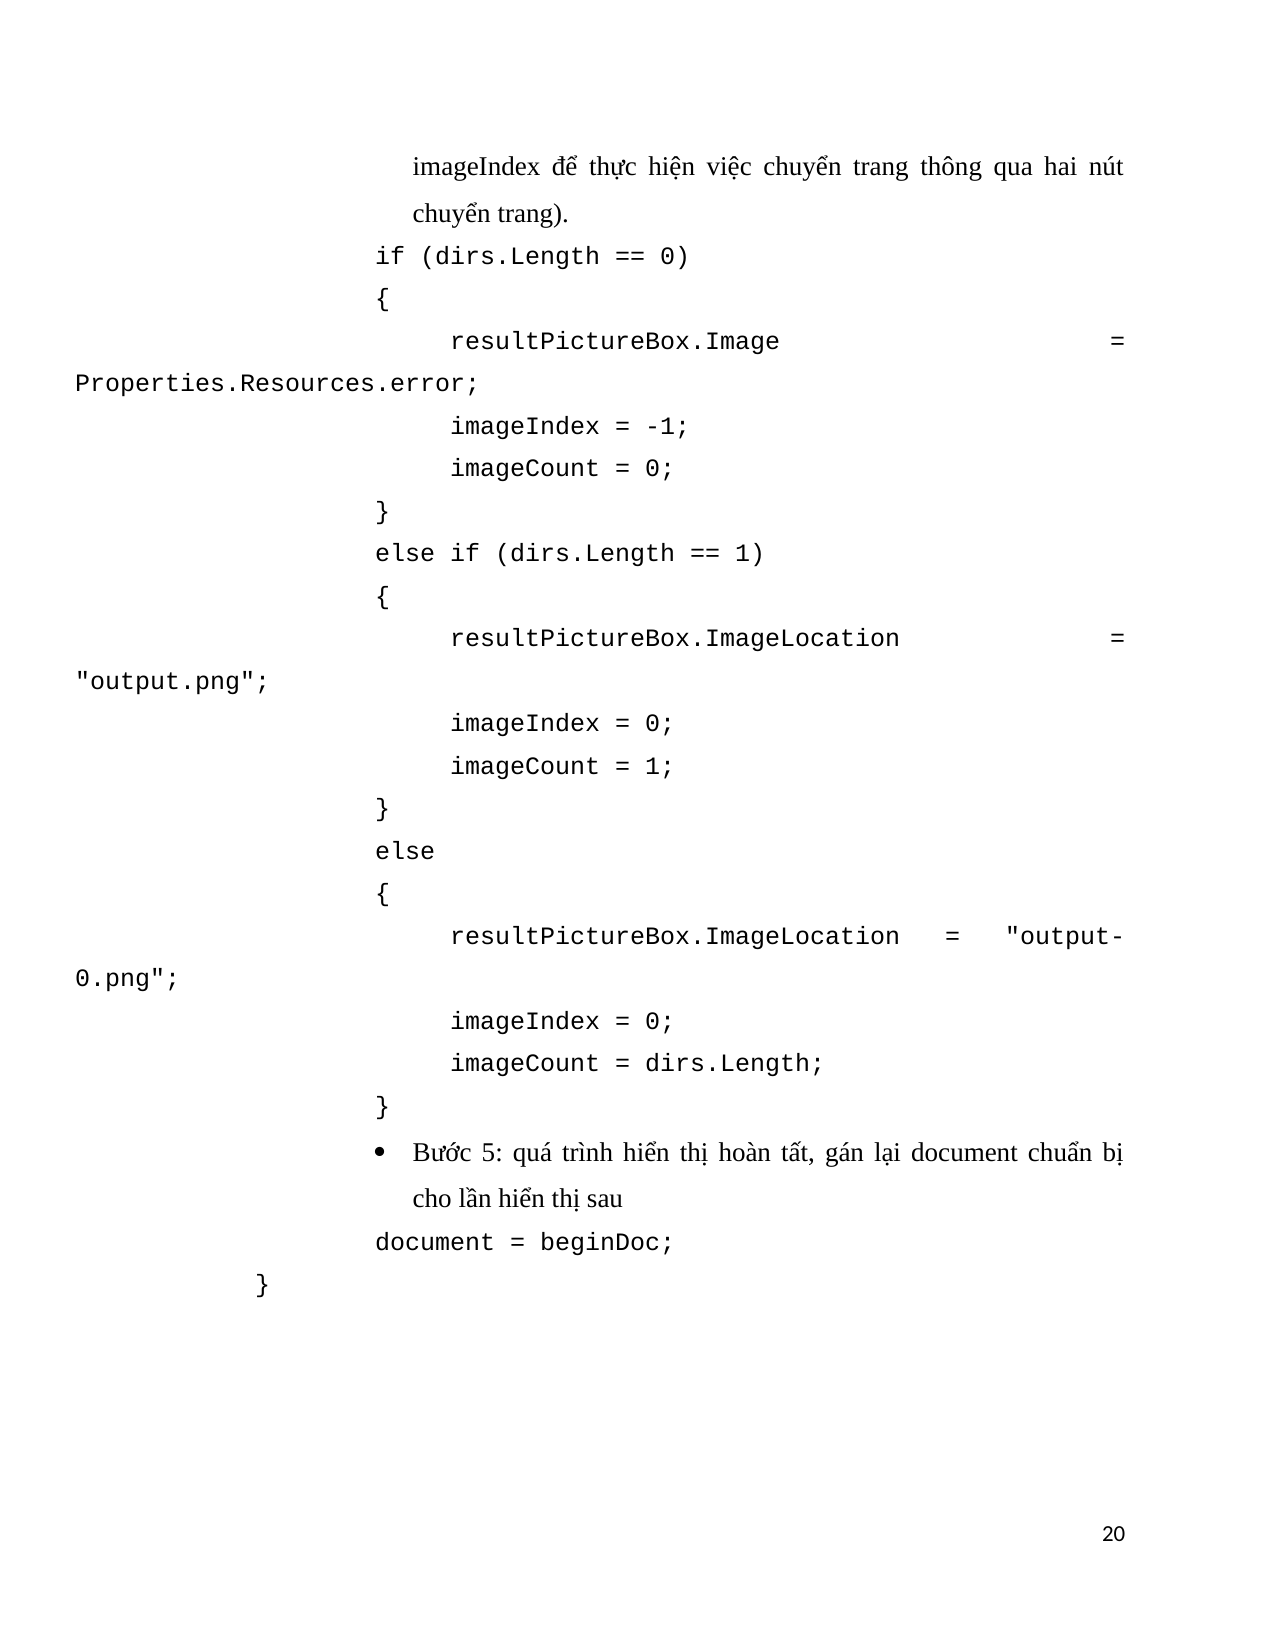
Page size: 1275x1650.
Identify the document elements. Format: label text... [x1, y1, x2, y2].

list resultPictureBox.Image = Properties.Resources.error; [75, 328, 1125, 399]
list imageIndex = -1; [75, 413, 1125, 442]
list else [75, 838, 1125, 867]
list document = beginDoc; [75, 1229, 1125, 1258]
list } [75, 1272, 1125, 1300]
list if (dirs.Length == 0) [75, 243, 1125, 272]
list imageCount = 1; [75, 753, 1125, 782]
list } [75, 796, 1125, 824]
list } [75, 1093, 1125, 1122]
list { [75, 286, 1125, 314]
list Bước 5: quá trình hiển thị hoàn tất, gán lại document chuẩn bị cho lần hiển thị sau [375, 1136, 1125, 1214]
list else if (dirs.Length == 1) [75, 541, 1125, 569]
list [375, 150, 1125, 228]
list resultPictureBox.ImageLocation = "output.png"; [75, 626, 1125, 697]
list imageIndex = 0; [75, 1008, 1125, 1037]
list { [75, 881, 1125, 909]
list imageCount = dirs.Length; [75, 1051, 1125, 1079]
list { [75, 583, 1125, 612]
list } [75, 498, 1125, 527]
list resultPictureBox.ImageLocation = "output-0.png"; [75, 923, 1125, 994]
list imageIndex = 0; [75, 711, 1125, 739]
list imageCount = 0; [75, 456, 1125, 484]
